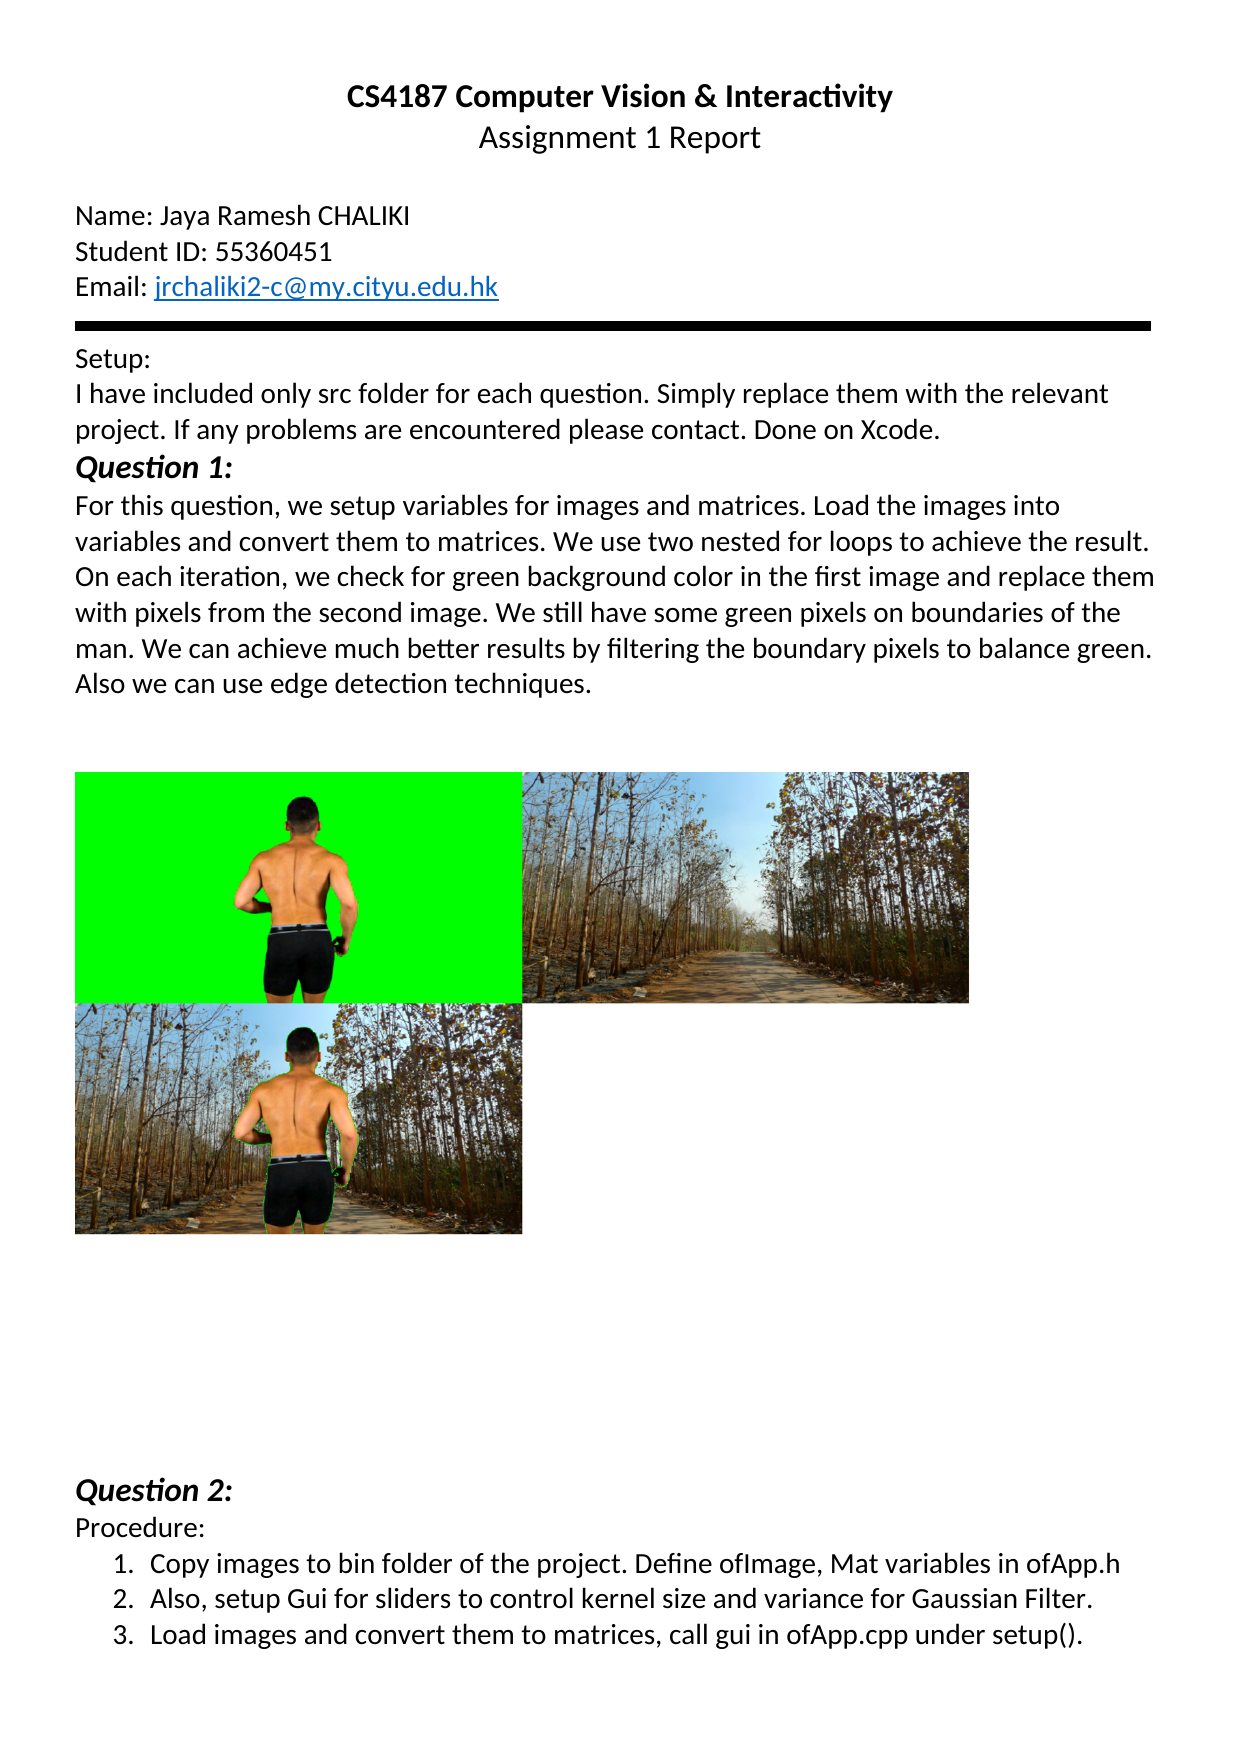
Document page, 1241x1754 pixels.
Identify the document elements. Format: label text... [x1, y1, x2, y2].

text For this question, we setup variables for images and matrices. Load the images into variables and convert them to matrices. We use two nested for loops to achieve the result. [75, 487, 1165, 558]
text CS4187 Computer Vision & Interactivity [75, 75, 1165, 116]
text Email: jrchaliki2-c@my.cityu.edu.hk [75, 268, 1165, 304]
text Also we can use edge detection techniques. [75, 665, 1165, 701]
text Question 2: [75, 1468, 1165, 1509]
text Setup: [75, 340, 1165, 375]
text Assignment 1 Report [75, 116, 1165, 156]
text Student ID: 55360451 [75, 233, 1165, 268]
text I have included only src folder for each question. Simply replace them with the relevant project. If any problems are encountered please contact. Done on Xcode. [75, 375, 1165, 447]
list Load images and convert them to matrices, call gui in ofApp.cpp under setup(). [112, 1616, 1165, 1652]
text On each iteration, we check for green background color in the first image and replace them with pixels from the second image. We still have some green pixels on boundaries of the man. We can achieve much better results by filtering the boundary pixels to balance green. [75, 558, 1165, 665]
text Question 1: [75, 447, 1165, 487]
text Name: Jaya Ramesh CHALIKI [75, 197, 1165, 233]
list Copy images to bin folder of the project. Define ofImage, Mat variables in ofApp.h [112, 1545, 1165, 1581]
picture [75, 772, 1166, 1398]
list Also, setup Gui for sliders to control kernel size and variance for Gaussian Filter. [112, 1581, 1165, 1616]
text Procedure: [75, 1509, 1165, 1545]
